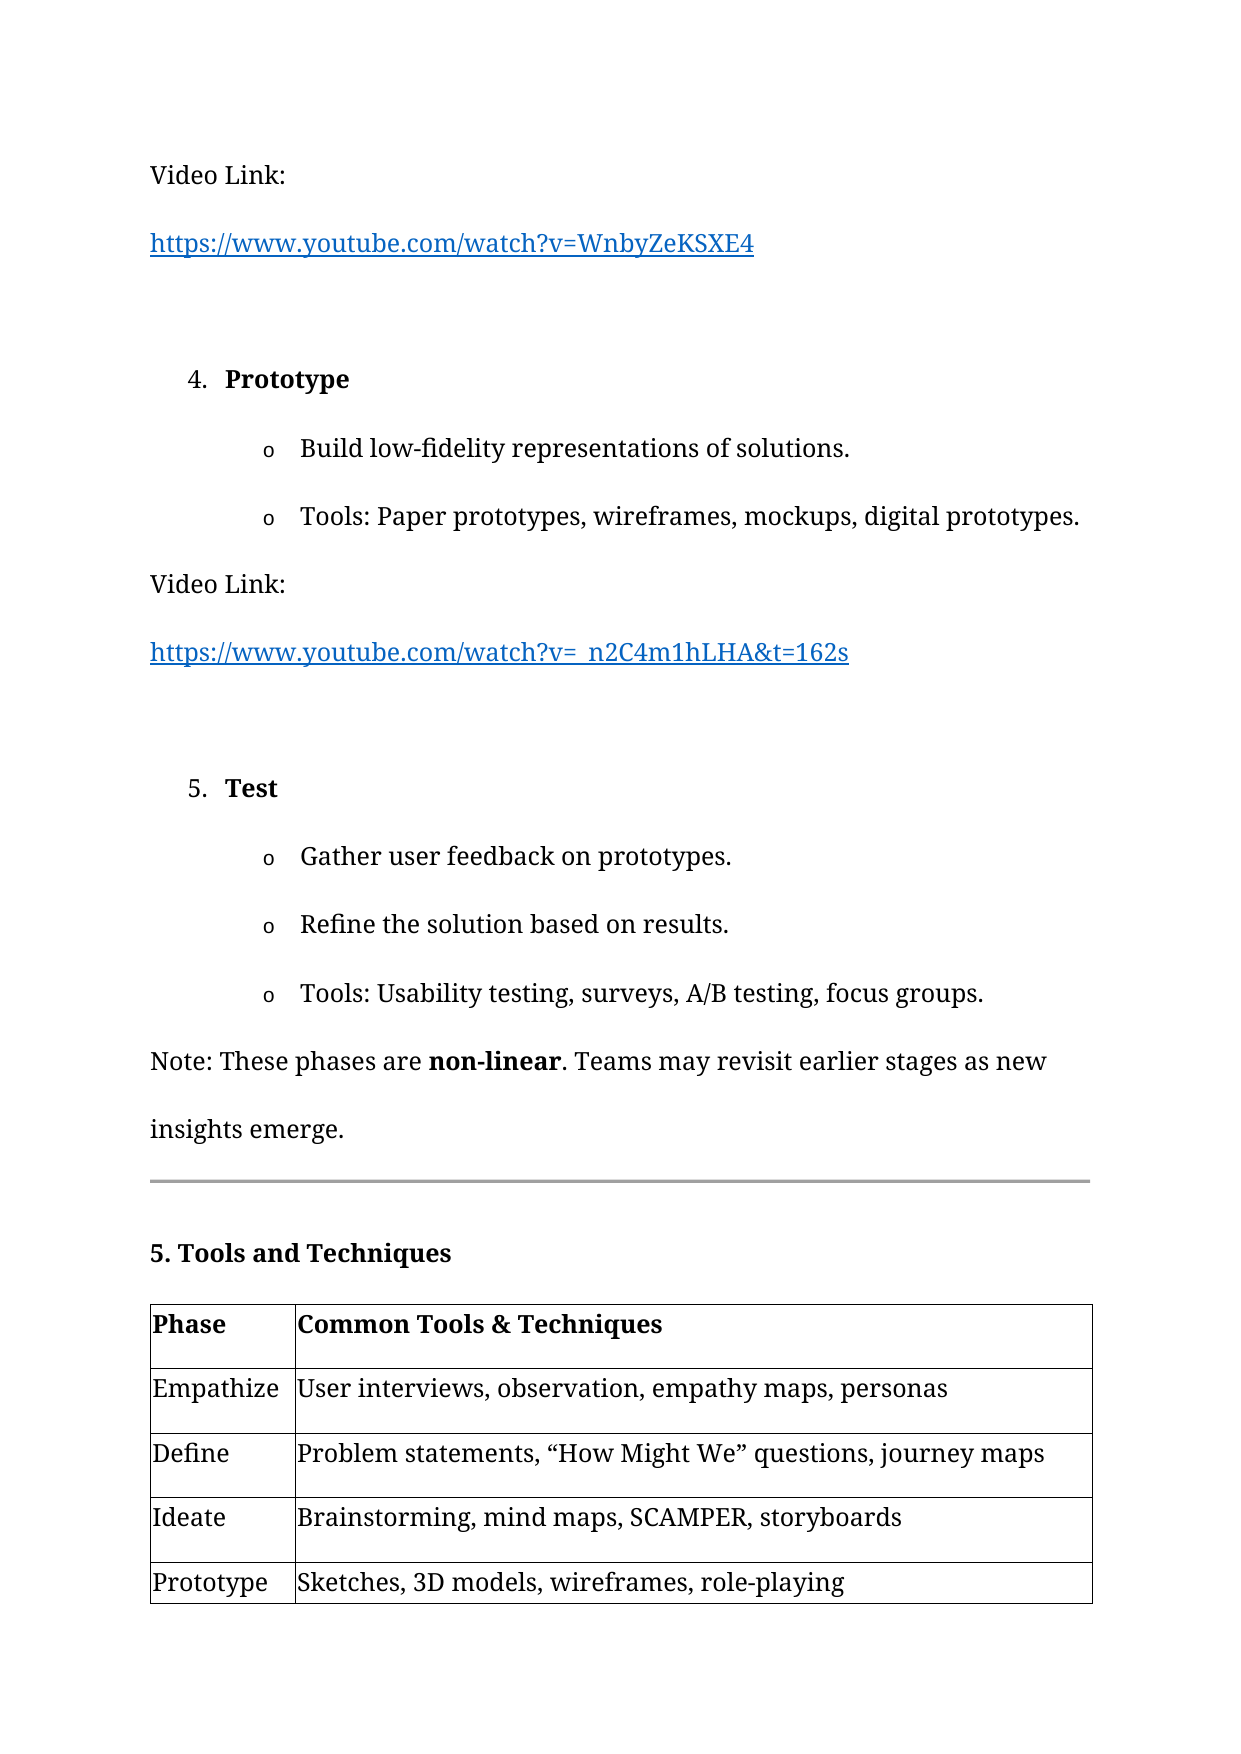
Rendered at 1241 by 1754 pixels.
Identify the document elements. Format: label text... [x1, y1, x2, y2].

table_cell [296, 1563, 1092, 1603]
list Refine the solution based on results. [262, 907, 1090, 941]
table_cell User interviews, observation, empathy maps, personas [296, 1369, 1092, 1433]
table_cell Prototype [151, 1563, 295, 1603]
text Video Link: [150, 567, 1090, 601]
table_cell Ideate [151, 1498, 295, 1562]
table_cell Define [151, 1434, 295, 1497]
list Build low-fidelity representations of solutions. [262, 430, 1090, 464]
list Tools: Paper prototypes, wireframes, mockups, digital prototypes. [262, 498, 1090, 532]
table_header Phase [151, 1305, 295, 1368]
list Prototype [187, 362, 1090, 396]
text https://www.youtube.com/watch?v=_n2C4m1hLHA&t=162s [150, 635, 1090, 669]
text https://www.youtube.com/watch?v=WnbyZeKSXE4 [150, 226, 1090, 260]
list Gather user feedback on prototypes. [262, 839, 1090, 873]
list Tools: Usability testing, surveys, A/B testing, focus groups. [262, 975, 1090, 1009]
text Note: These phases are non-linear. Teams may revisit earlier stages as new insights emerge. [150, 1043, 1090, 1146]
table_cell Problem statements, “How Might We” questions, journey maps [296, 1434, 1092, 1497]
table_cell Empathize [151, 1369, 295, 1433]
text Video Link: [150, 158, 1090, 192]
list Test [187, 771, 1090, 805]
table_cell Brainstorming, mind maps, SCAMPER, storyboards [296, 1498, 1092, 1562]
text 5. Tools and Techniques [150, 1236, 1090, 1270]
table_header Common Tools & Techniques [296, 1305, 1092, 1368]
